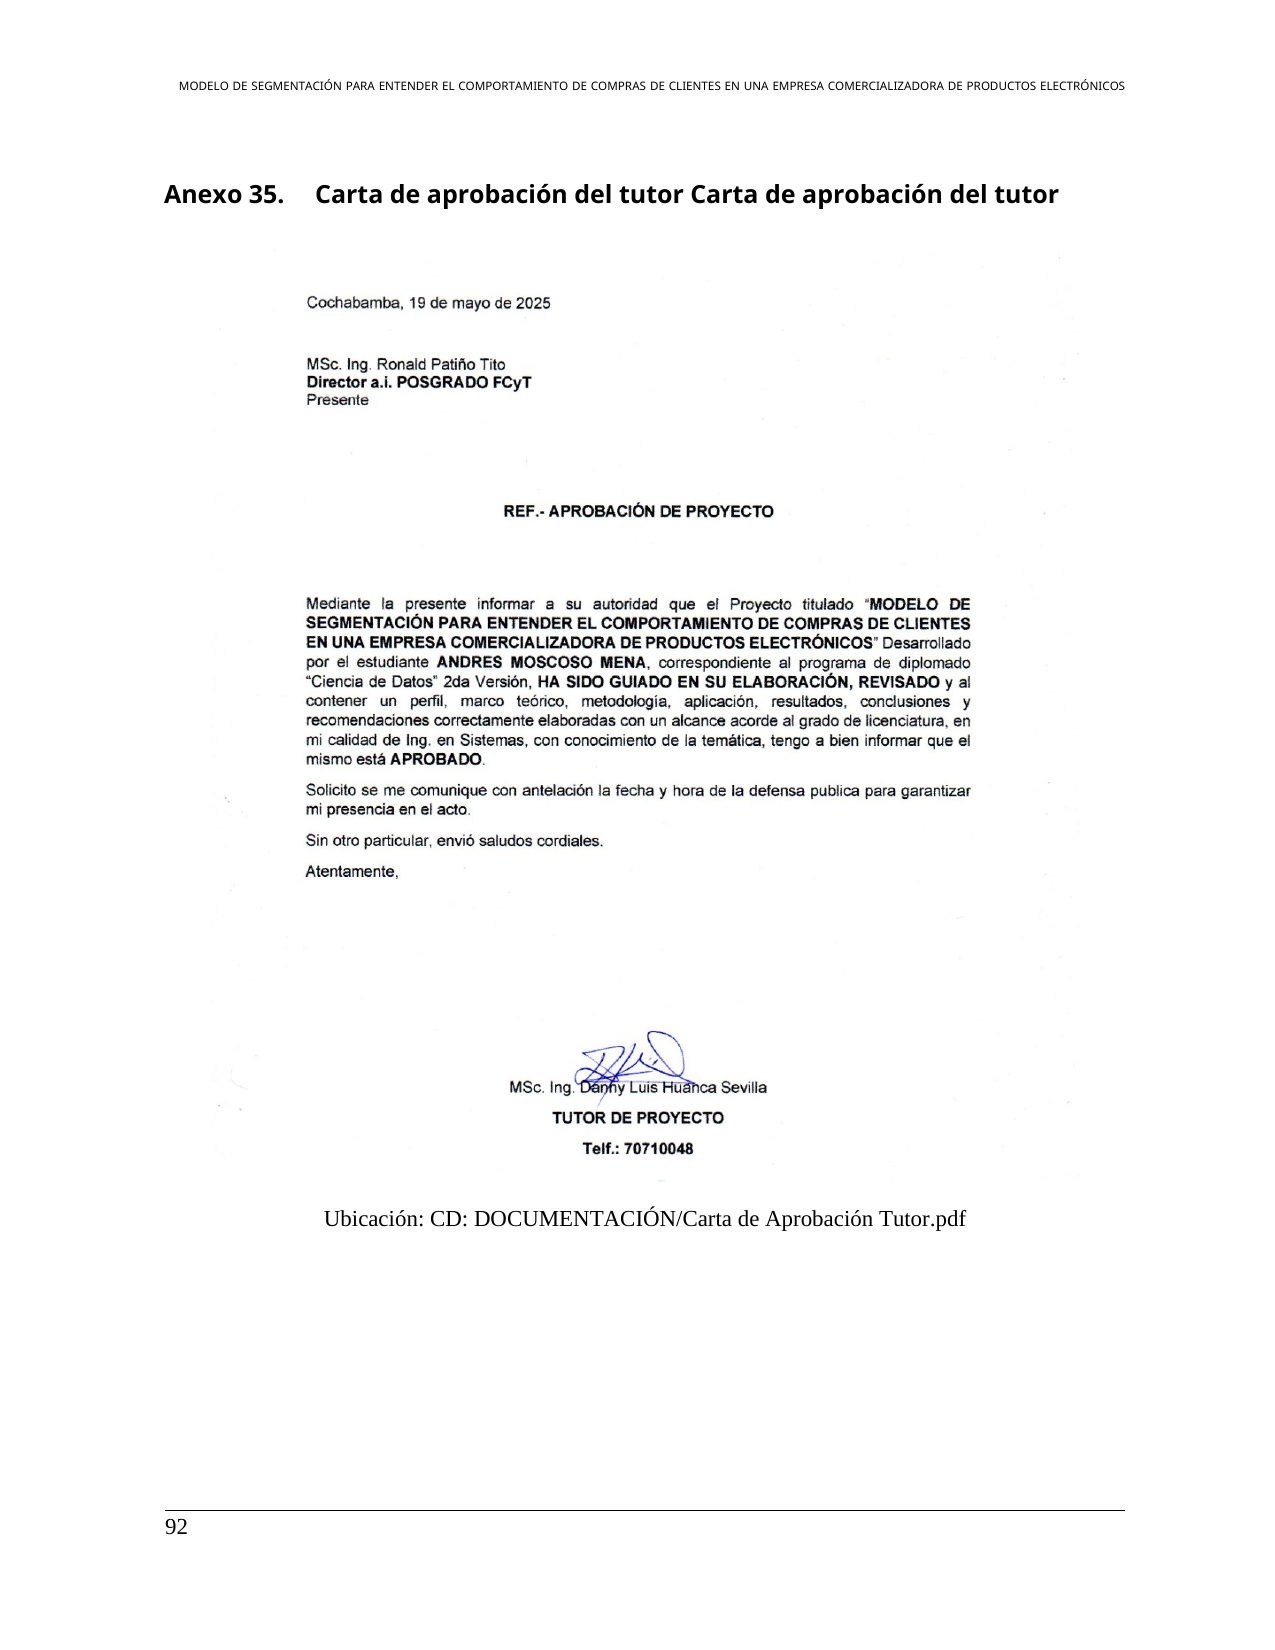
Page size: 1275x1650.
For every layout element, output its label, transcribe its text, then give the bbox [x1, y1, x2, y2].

text Ubicación: CD: DOCUMENTACIÓN/Carta de Aprobación Tutor.pdf [165, 1205, 1125, 1232]
subtitle Carta de aprobación del tutor Carta de aprobación del tutor [164, 177, 1125, 211]
picture [210, 242, 1080, 1188]
